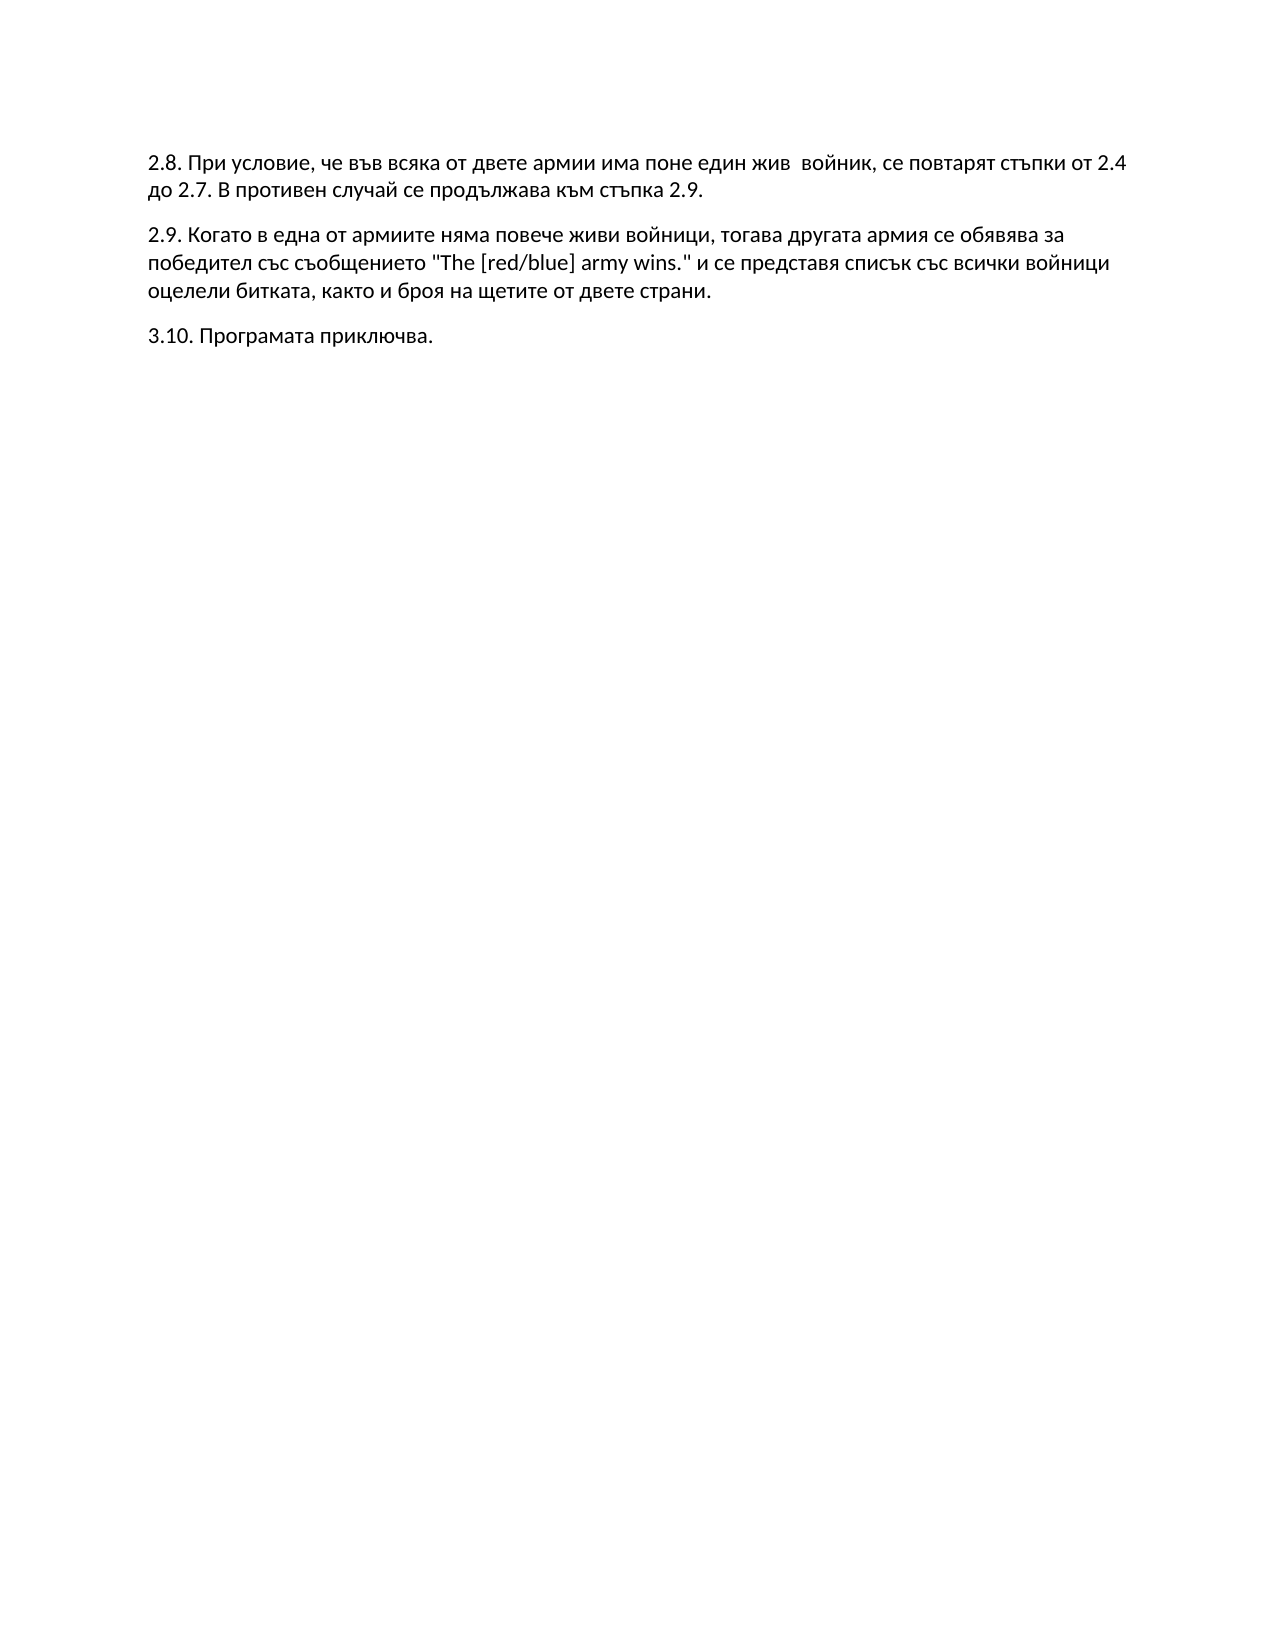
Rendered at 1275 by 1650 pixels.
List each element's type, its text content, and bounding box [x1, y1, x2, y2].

text 2.8. При условие, че във всяка от двете армии има поне един жив войник, се повтарят стъпки от 2.4 до 2.7. В противен случай се продължава към стъпка 2.9. [148, 148, 1127, 204]
text 2.9. Когато в една от армиите няма повече живи войници, тогава другата армия се обявява за победител със съобщението "The [red/blue] army wins." и се представя списък със всички войници оцелели битката, както и броя на щетите от двете страни. [148, 220, 1127, 304]
text 3.10. Програмата приключва. [148, 321, 1127, 349]
